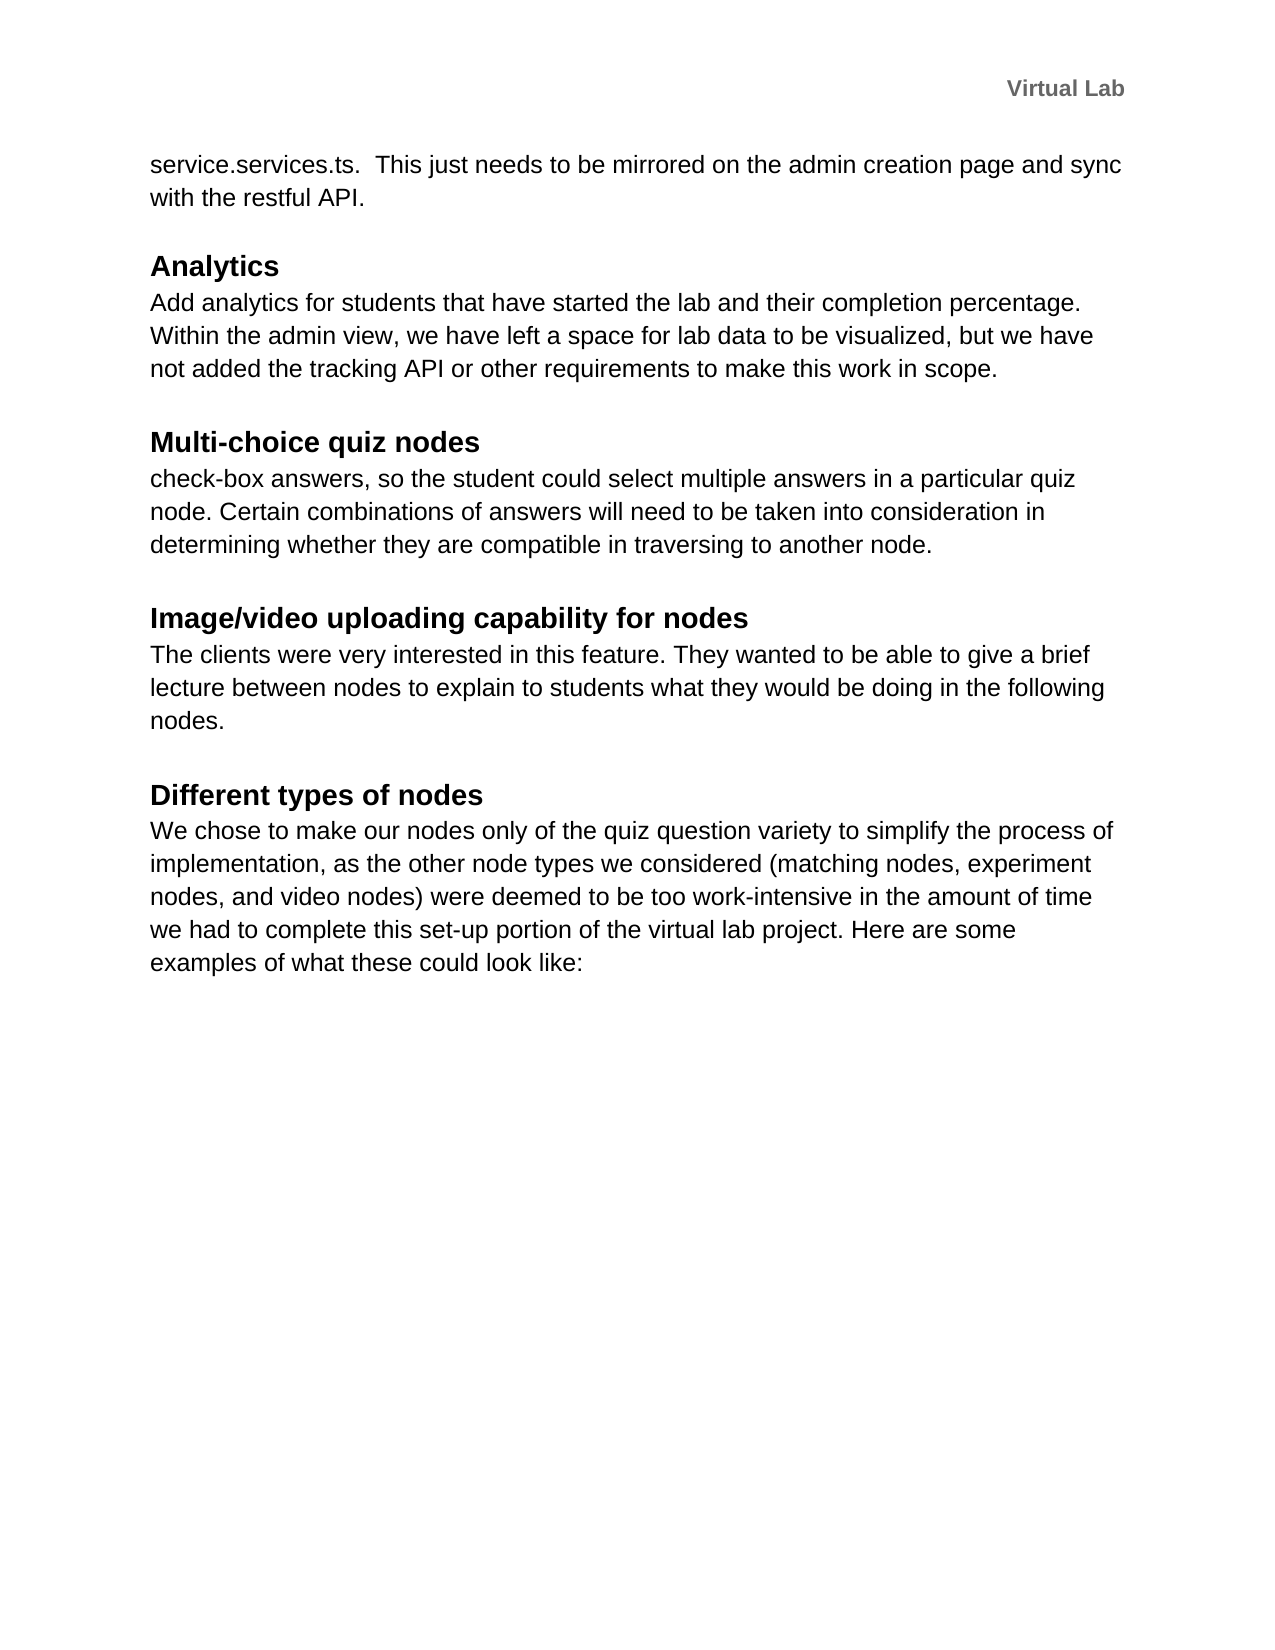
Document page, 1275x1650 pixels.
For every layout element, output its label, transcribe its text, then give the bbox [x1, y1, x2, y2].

text The clients were very interested in this feature. They wanted to be able to give a brief lecture between nodes to explain to students what they would be doing in the following nodes. [150, 640, 1125, 735]
text Image/video uploading capability for nodes [150, 601, 1125, 635]
text Add analytics for students that have started the lab and their completion percentage. Within the admin view, we have left a space for lab data to be visualized, but we have not added the tracking API or other requirements to make this work in scope. [150, 288, 1125, 382]
text We chose to make our nodes only of the quiz question variety to simplify the process of implementation, as the other node types we considered (matching nodes, experiment nodes, and video nodes) were deemed to be too work-intensive in the amount of time we had to complete this set-up portion of the virtual lab project. Here are some examples of what these could look like: [150, 816, 1125, 977]
text Multi-choice quiz nodes [150, 425, 1125, 459]
text Different types of nodes [150, 777, 1125, 811]
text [150, 150, 1125, 212]
text check-box answers, so the student could select multiple answers in a particular quiz node. Certain combinations of answers will need to be taken into consideration in determining whether they are compatible in traversing to another node. [150, 464, 1125, 558]
text Analytics [150, 249, 1125, 283]
